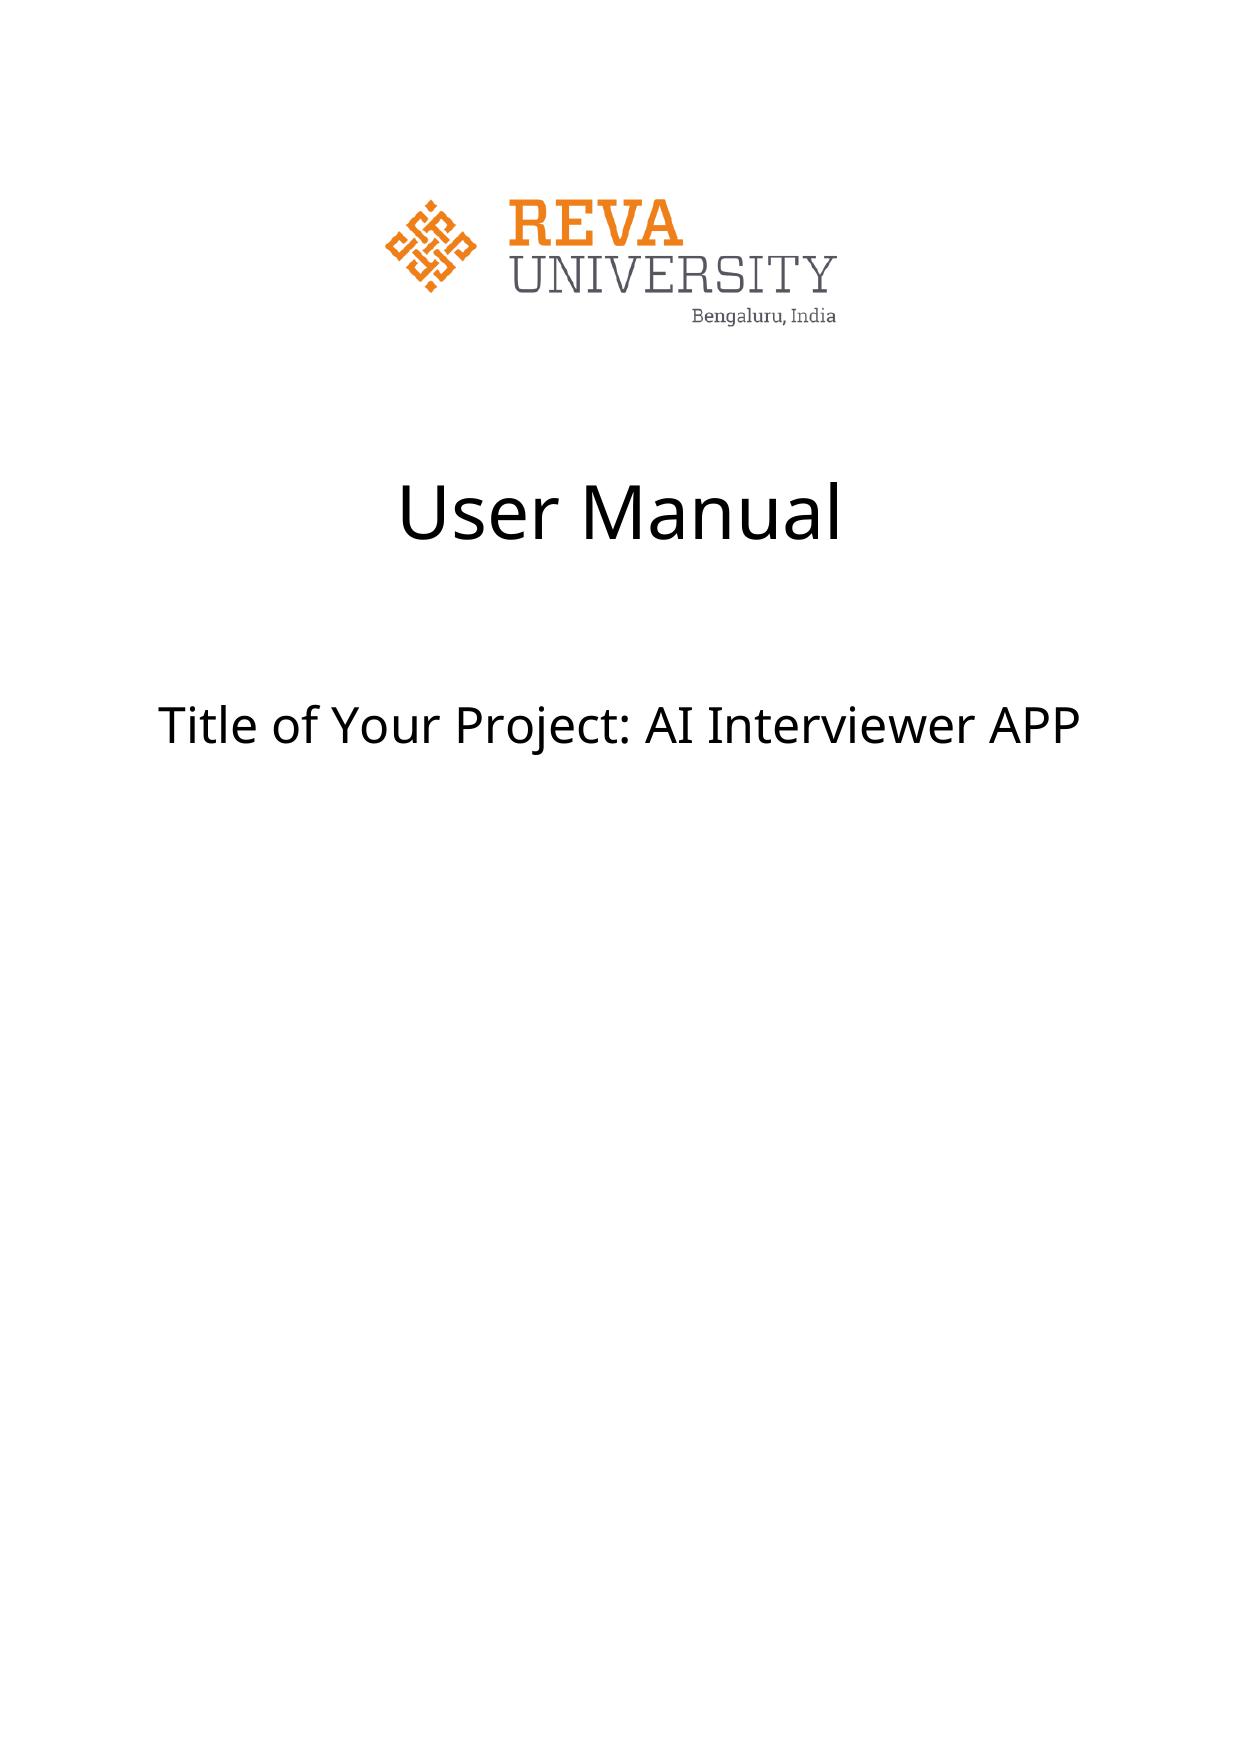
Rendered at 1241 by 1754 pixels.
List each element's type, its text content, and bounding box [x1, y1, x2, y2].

text Title of Your Project: AI Interviewer APP [150, 690, 1090, 758]
text User Manual [150, 459, 1090, 561]
picture [373, 173, 848, 352]
